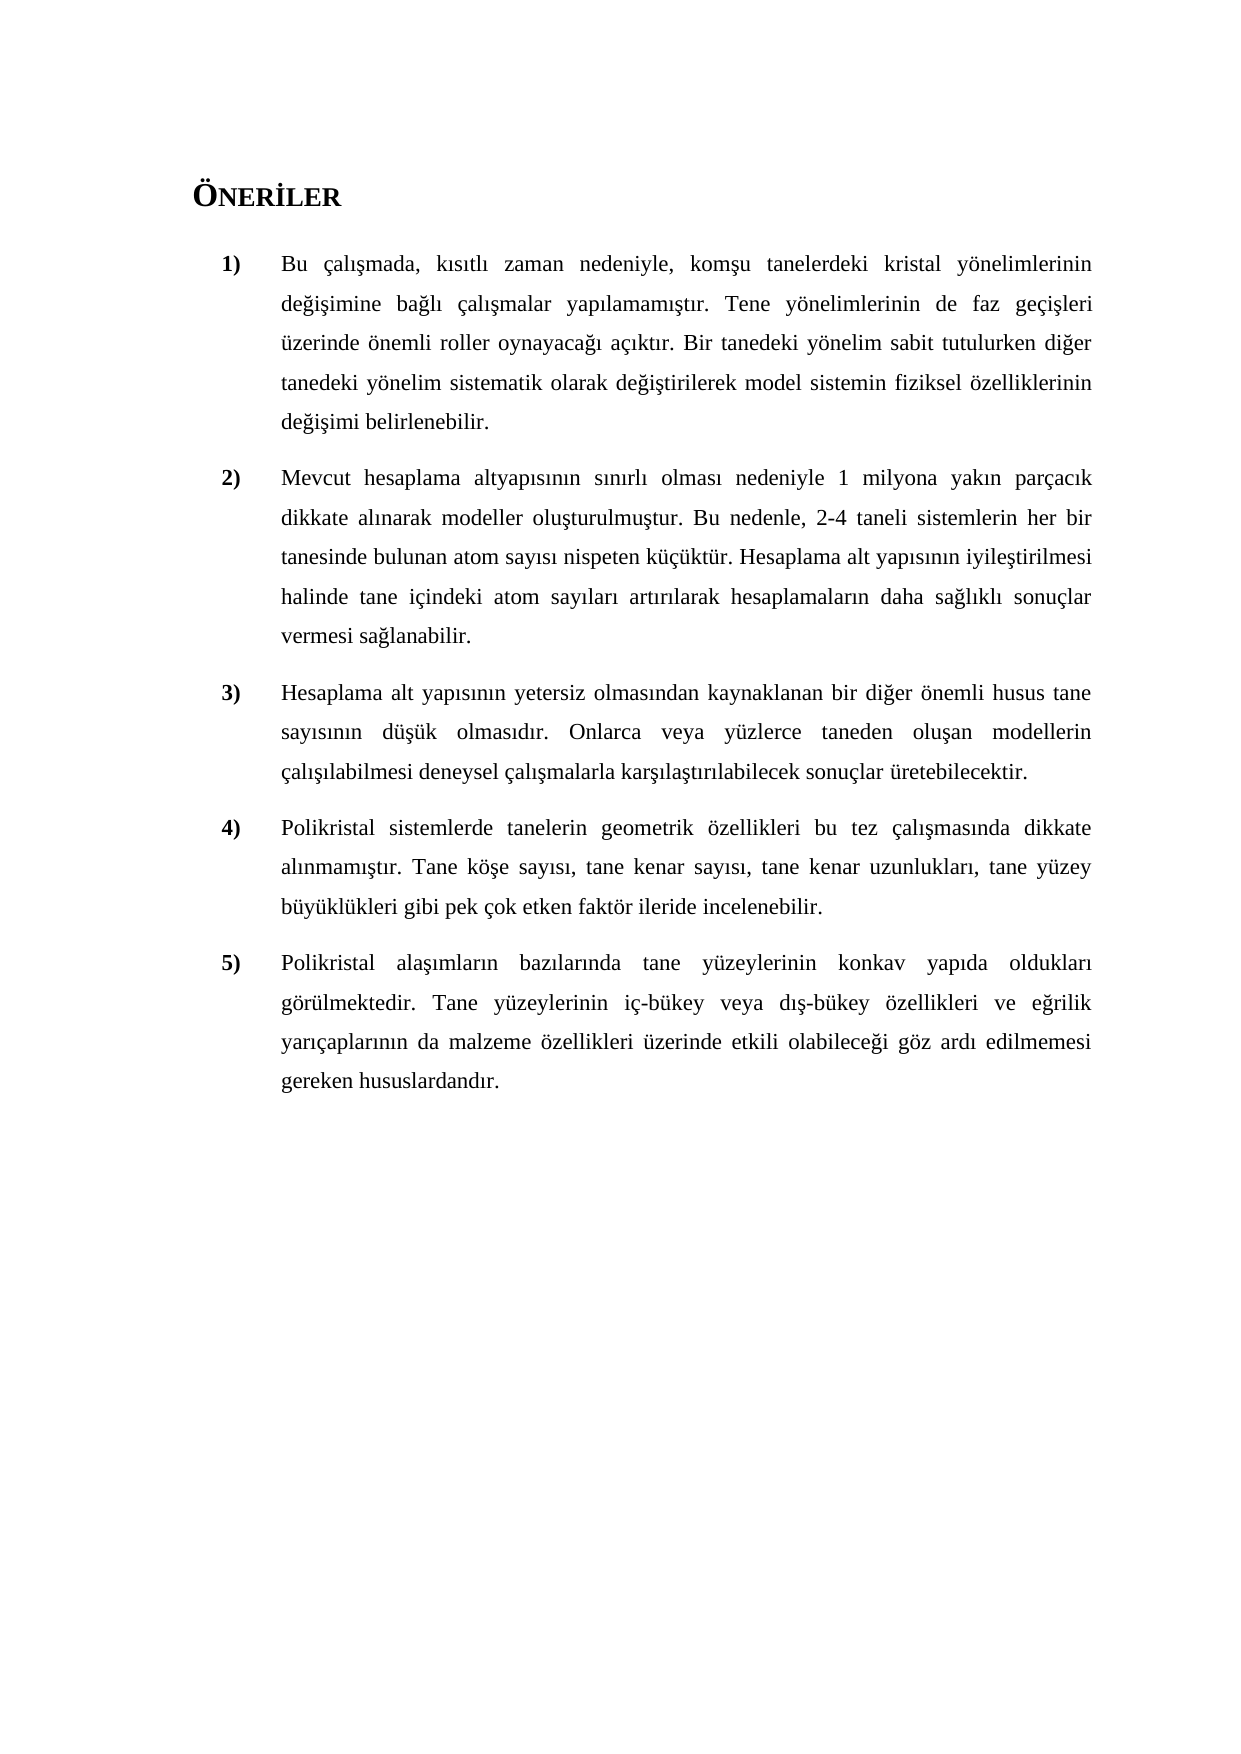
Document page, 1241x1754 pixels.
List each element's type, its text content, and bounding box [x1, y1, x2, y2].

list Hesaplama alt yapısının yetersiz olmasından kaynaklanan bir diğer önemli husus tane sayısının düşük olmasıdır. Onlarca veya yüzlerce taneden oluşan modellerin çalışılabilmesi deneysel çalışmalarla karşılaştırılabilecek sonuçlar üretebilecektir. [221, 679, 1093, 784]
list Polikristal sistemlerde tanelerin geometrik özellikleri bu tez çalışmasında dikkate alınmamıştır. Tane köşe sayısı, tane kenar sayısı, tane kenar uzunlukları, tane yüzey büyüklükleri gibi pek çok etken faktör ileride incelenebilir. [221, 814, 1093, 919]
list Mevcut hesaplama altyapısının sınırlı olması nedeniyle 1 milyona yakın parçacık dikkate alınarak modeller oluşturulmuştur. Bu nedenle, 2-4 taneli sistemlerin her bir tanesinde bulunan atom sayısı nispeten küçüktür. Hesaplama alt yapısının iyileştirilmesi halinde tane içindeki atom sayıları artırılarak hesaplamaların daha sağlıklı sonuçlar vermesi sağlanabilir. [221, 464, 1093, 649]
list Bu çalışmada, kısıtlı zaman nedeniyle, komşu tanelerdeki kristal yönelimlerinin değişimine bağlı çalışmalar yapılamamıştır. Tene yönelimlerinin de faz geçişleri üzerinde önemli roller oynayacağı açıktır. Bir tanedeki yönelim sabit tutulurken diğer tanedeki yönelim sistematik olarak değiştirilerek model sistemin fiziksel özelliklerinin değişimi belirlenebilir. [221, 250, 1093, 435]
subtitle ÖNERİLER [192, 175, 1107, 213]
list Polikristal alaşımların bazılarında tane yüzeylerinin konkav yapıda oldukları görülmektedir. Tane yüzeylerinin iç-bükey veya dış-bükey özellikleri ve eğrilik yarıçaplarının da malzeme özellikleri üzerinde etkili olabileceği göz ardı edilmemesi gereken hususlardandır. [221, 949, 1093, 1094]
